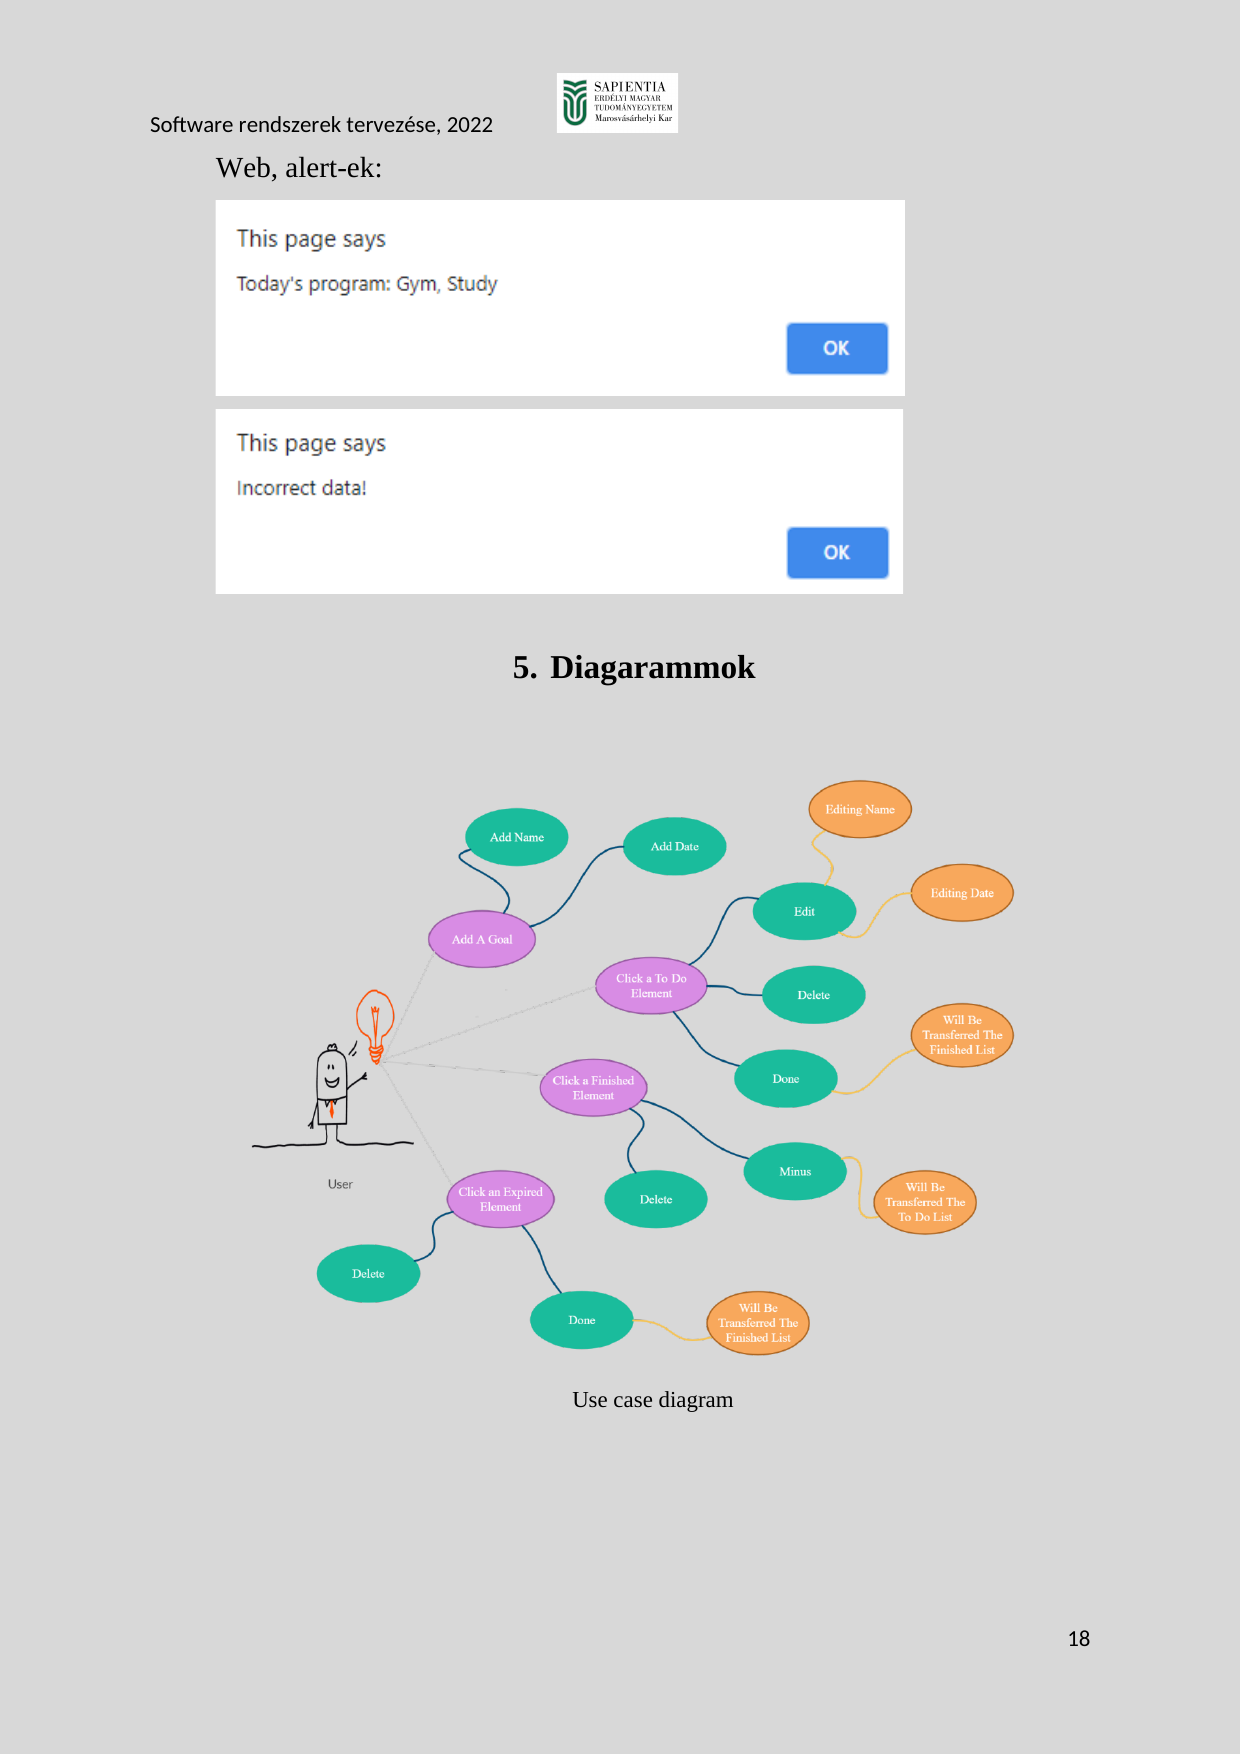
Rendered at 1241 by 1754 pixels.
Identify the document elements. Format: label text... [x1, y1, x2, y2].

list Use case diagram [216, 1386, 1090, 1413]
picture [556, 73, 679, 133]
picture [215, 762, 1032, 1373]
list Web, alert-ek: [216, 150, 1090, 183]
picture [215, 409, 904, 594]
list Diagarammok [178, 647, 1090, 686]
picture [215, 200, 905, 396]
